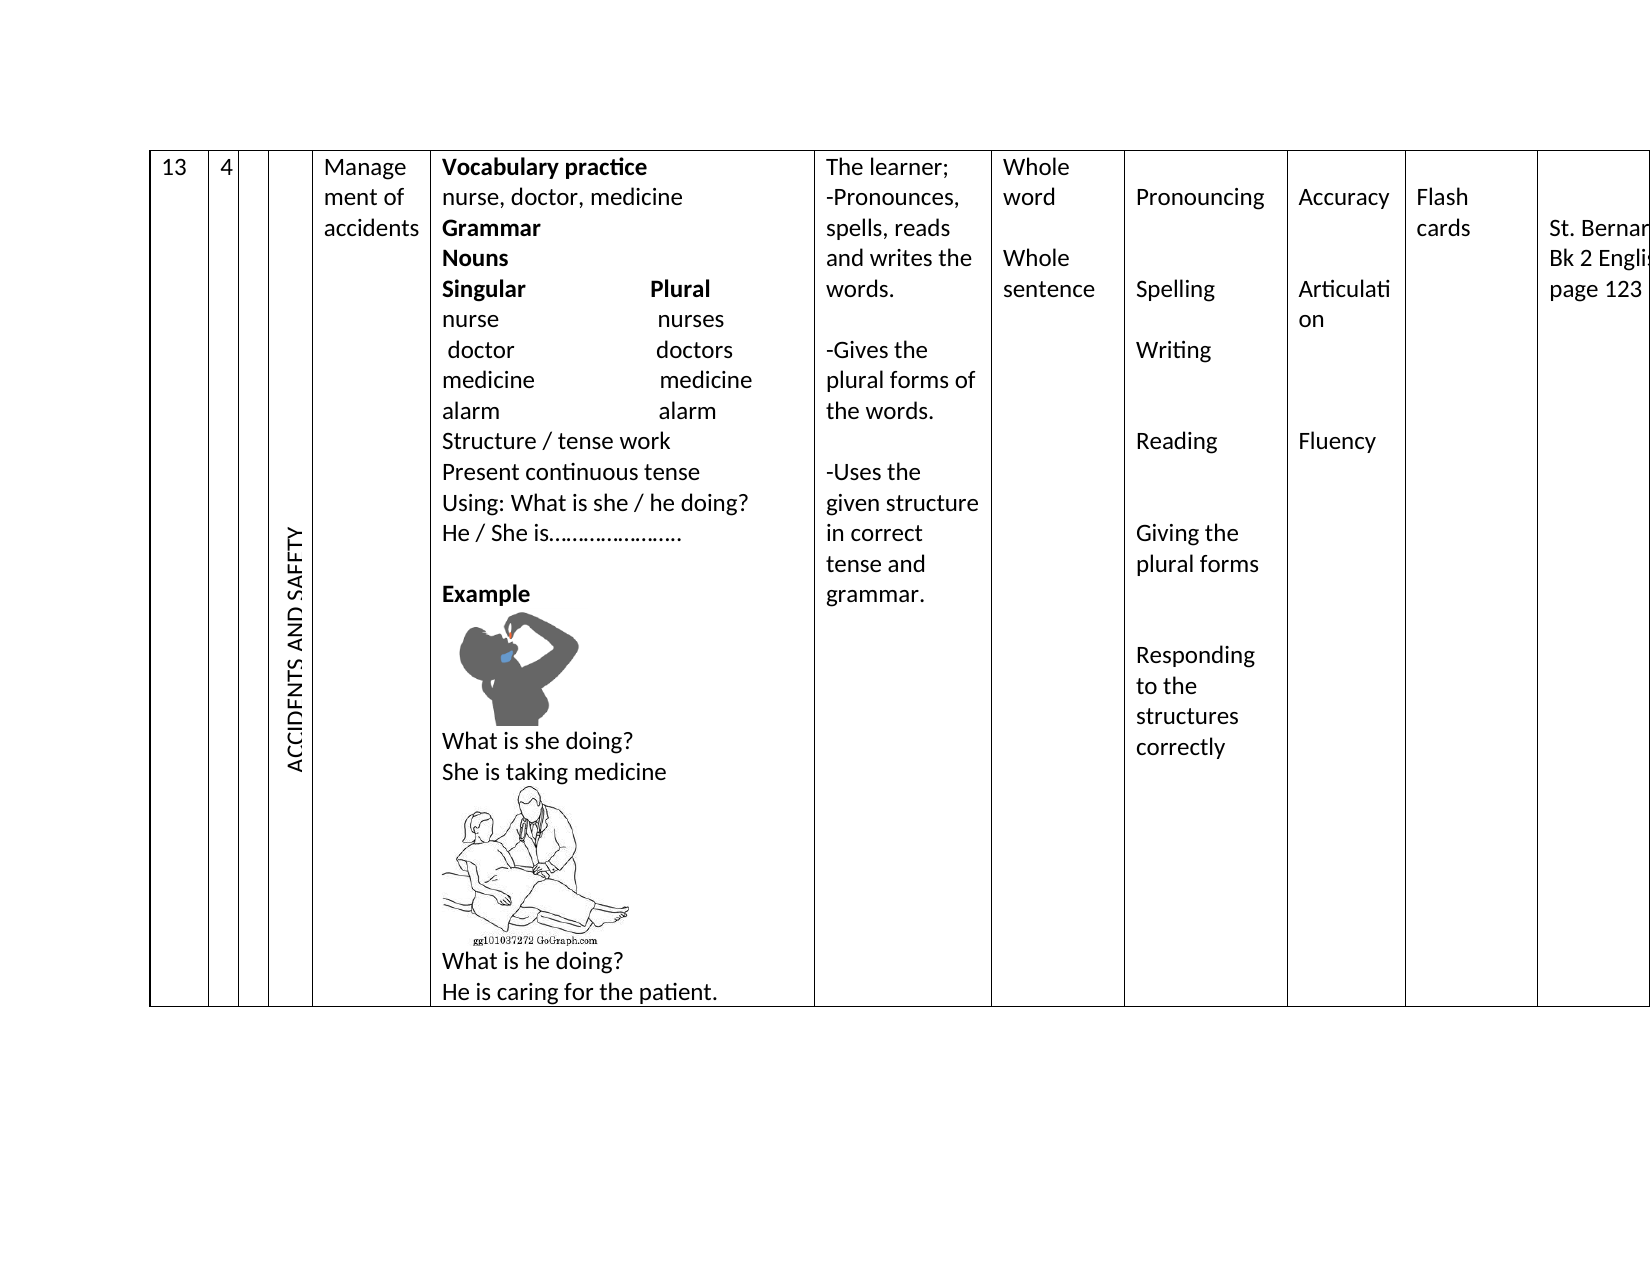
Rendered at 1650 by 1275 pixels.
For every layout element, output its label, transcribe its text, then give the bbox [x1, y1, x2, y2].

table_cell St. Bernard Bk 2 English page 123 [1538, 151, 1649, 1006]
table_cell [269, 151, 312, 1006]
table_cell Flash cards [1406, 151, 1537, 1006]
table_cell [313, 151, 430, 1006]
table_cell Whole word Whole sentence [992, 151, 1124, 1006]
table_cell Pronouncing Spelling Writing Reading Giving the plural forms Responding to the structures correctly [1125, 151, 1287, 1006]
table_cell Accuracy Articulation Fluency [1288, 151, 1405, 1006]
table_cell 4 [209, 151, 238, 1006]
table_cell Vocabulary practice nurse, doctor, medicine Grammar Nouns Singular Plural nurse nurses doctor doctors medicine medicine alarm alarm Structure / tense work Present continuous tense Using: What is she / he doing? He / She is………………….. Example What is she doing? She is taking medicine What is he doing? He is caring for the patient. [431, 151, 814, 1006]
picture [441, 608, 589, 726]
table_cell [239, 151, 268, 1006]
picture [441, 786, 629, 946]
table_cell 13 [151, 151, 208, 1006]
table_cell The learner; -Pronounces, spells, reads and writes the words. -Gives the plural forms of the words. -Uses the given structure in correct tense and grammar. [815, 151, 991, 1006]
